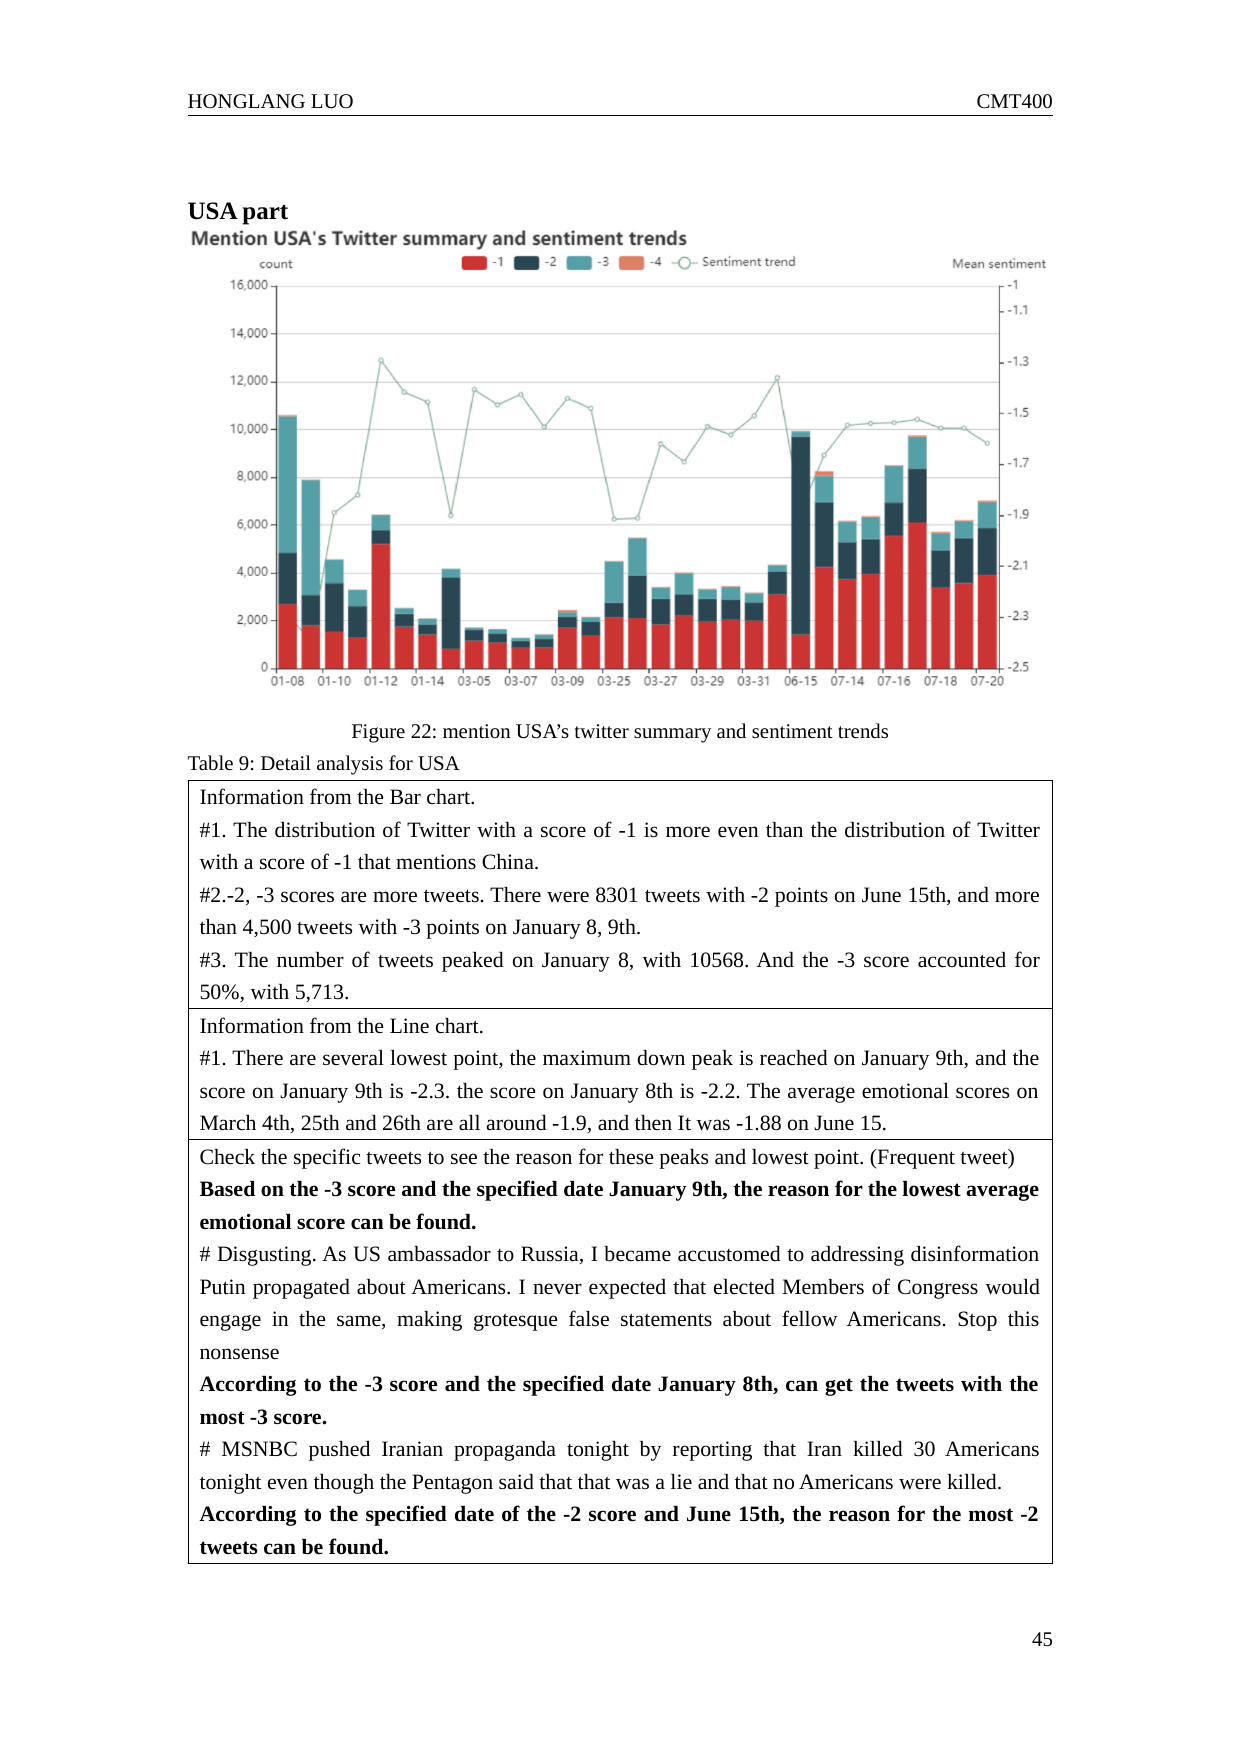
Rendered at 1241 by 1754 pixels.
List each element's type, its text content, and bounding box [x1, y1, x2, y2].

table_header Information from the Bar chart. #1. The distribution of Twitter with a score of -1 is more even than the distribution of Twitter with a score of -1 that mentions China. #2.-2, -3 scores are more tweets. There were 8301 tweets with -2 points on June 15th, and more than 4,500 tweets with -3 points on January 8, 9th. #3. The number of tweets peaked on January 8, with 10568. And the -3 score accounted for 50%, with 5,713. [189, 781, 1052, 1008]
text USA part [187, 194, 1053, 227]
text Figure 22: mention USA’s twitter summary and sentiment trends [187, 714, 1053, 747]
picture [187, 227, 1053, 694]
table_cell Information from the Line chart. #1. There are several lowest point, the maximum down peak is reached on January 9th, and the score on January 9th is -2.3. the score on January 8th is -2.2. The average emotional scores on March 4th, 25th and 26th are all around -1.9, and then It was -1.88 on June 15. [189, 1009, 1052, 1139]
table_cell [189, 1140, 1052, 1563]
text Table 9: Detail analysis for USA [187, 747, 1053, 779]
